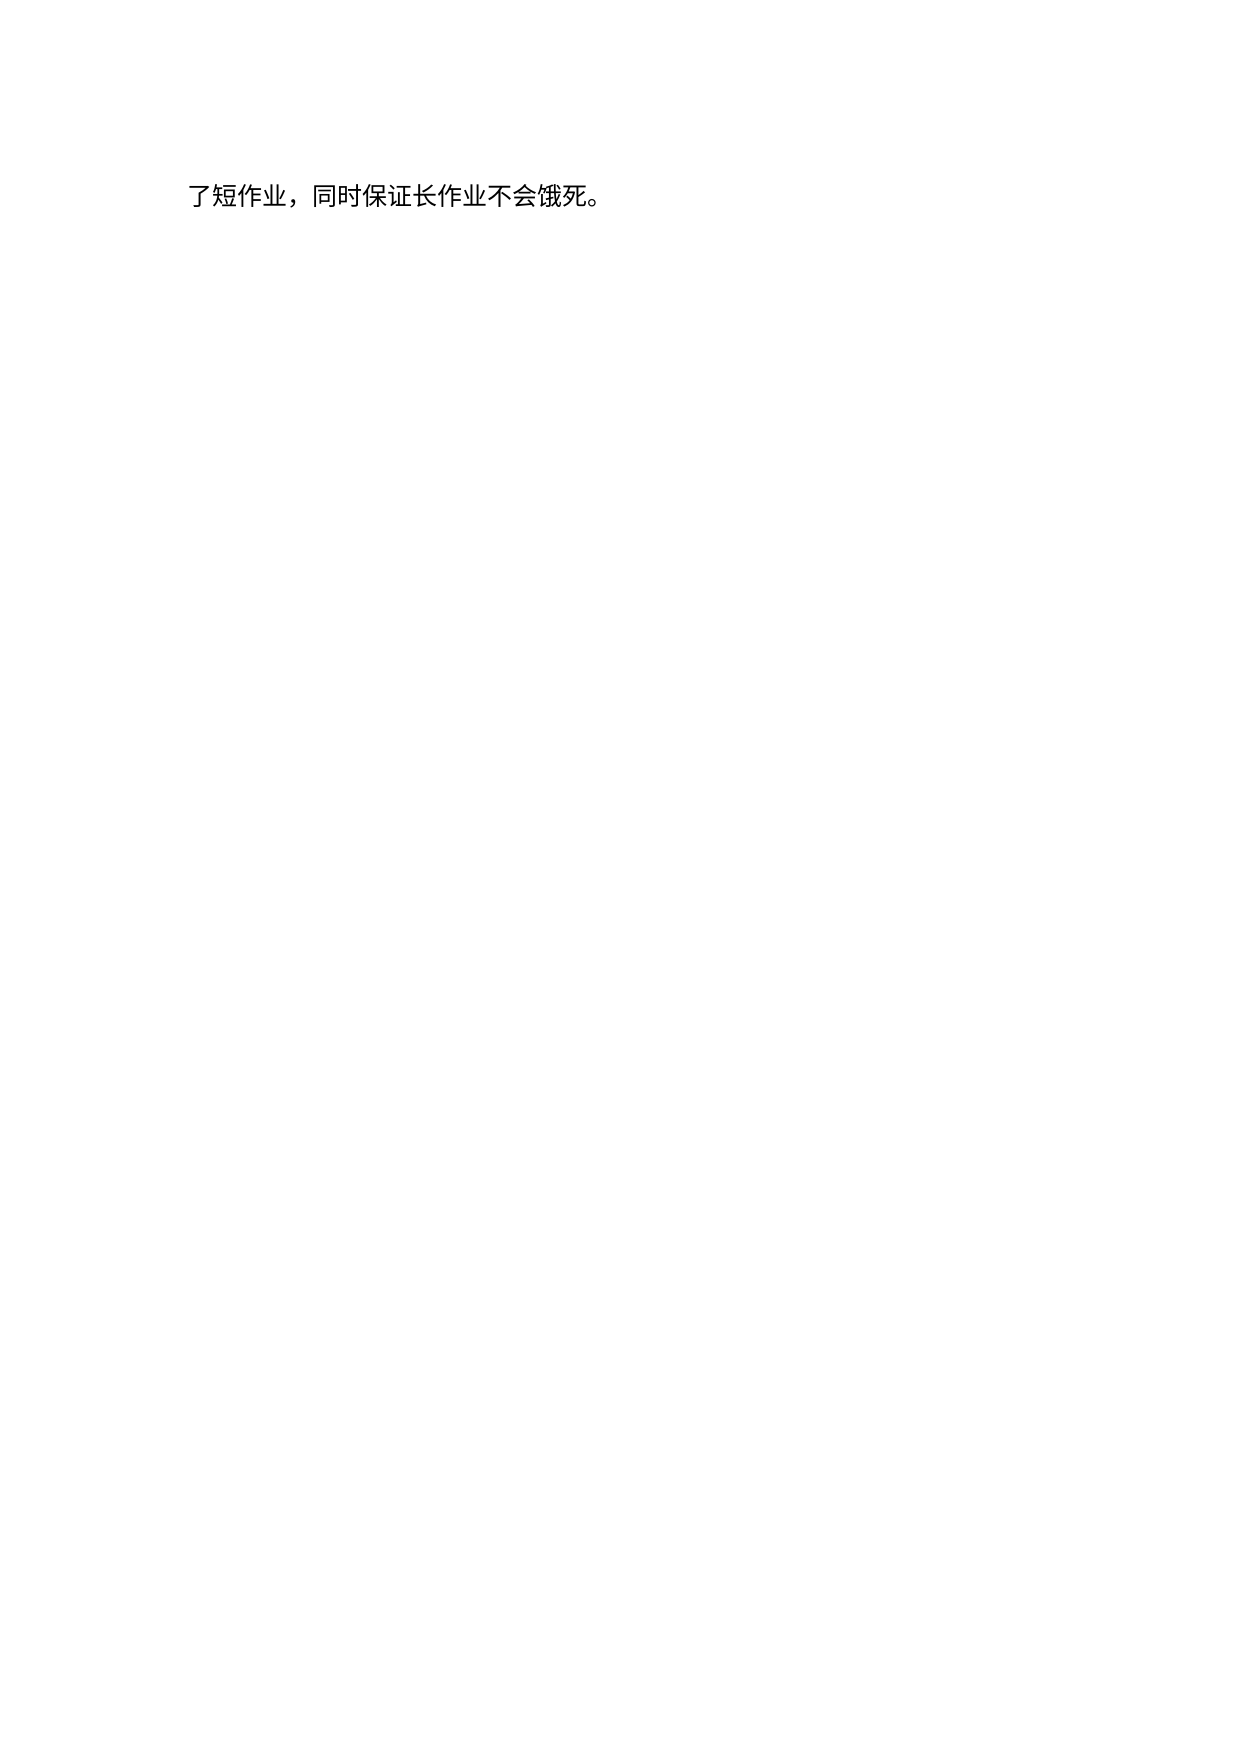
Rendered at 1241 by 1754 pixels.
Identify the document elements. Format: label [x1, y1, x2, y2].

text [187, 162, 1053, 227]
